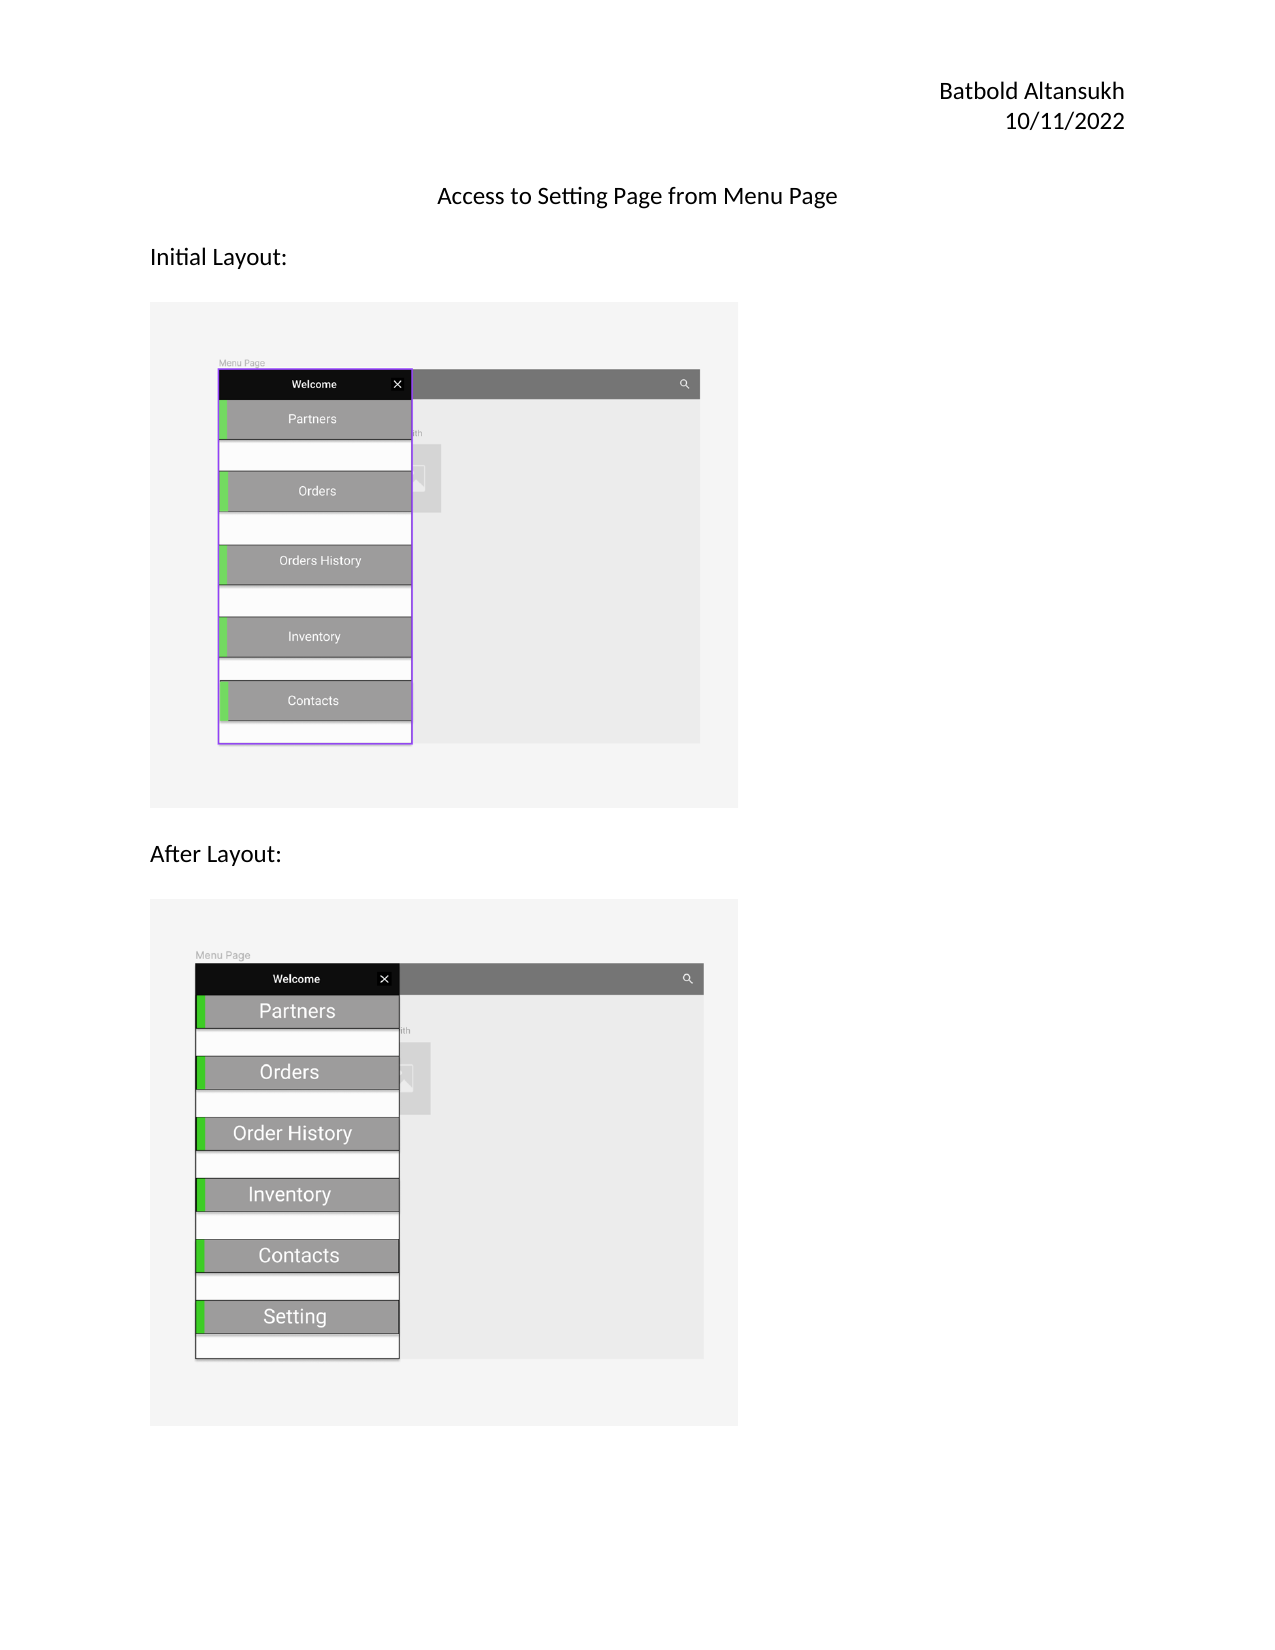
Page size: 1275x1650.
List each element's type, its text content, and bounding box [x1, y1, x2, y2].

text Initial Layout: [150, 242, 1125, 272]
text After Layout: [150, 808, 1125, 869]
picture [150, 302, 739, 808]
picture [150, 899, 738, 1426]
text Access to Setting Page from Menu Page [150, 181, 1125, 211]
